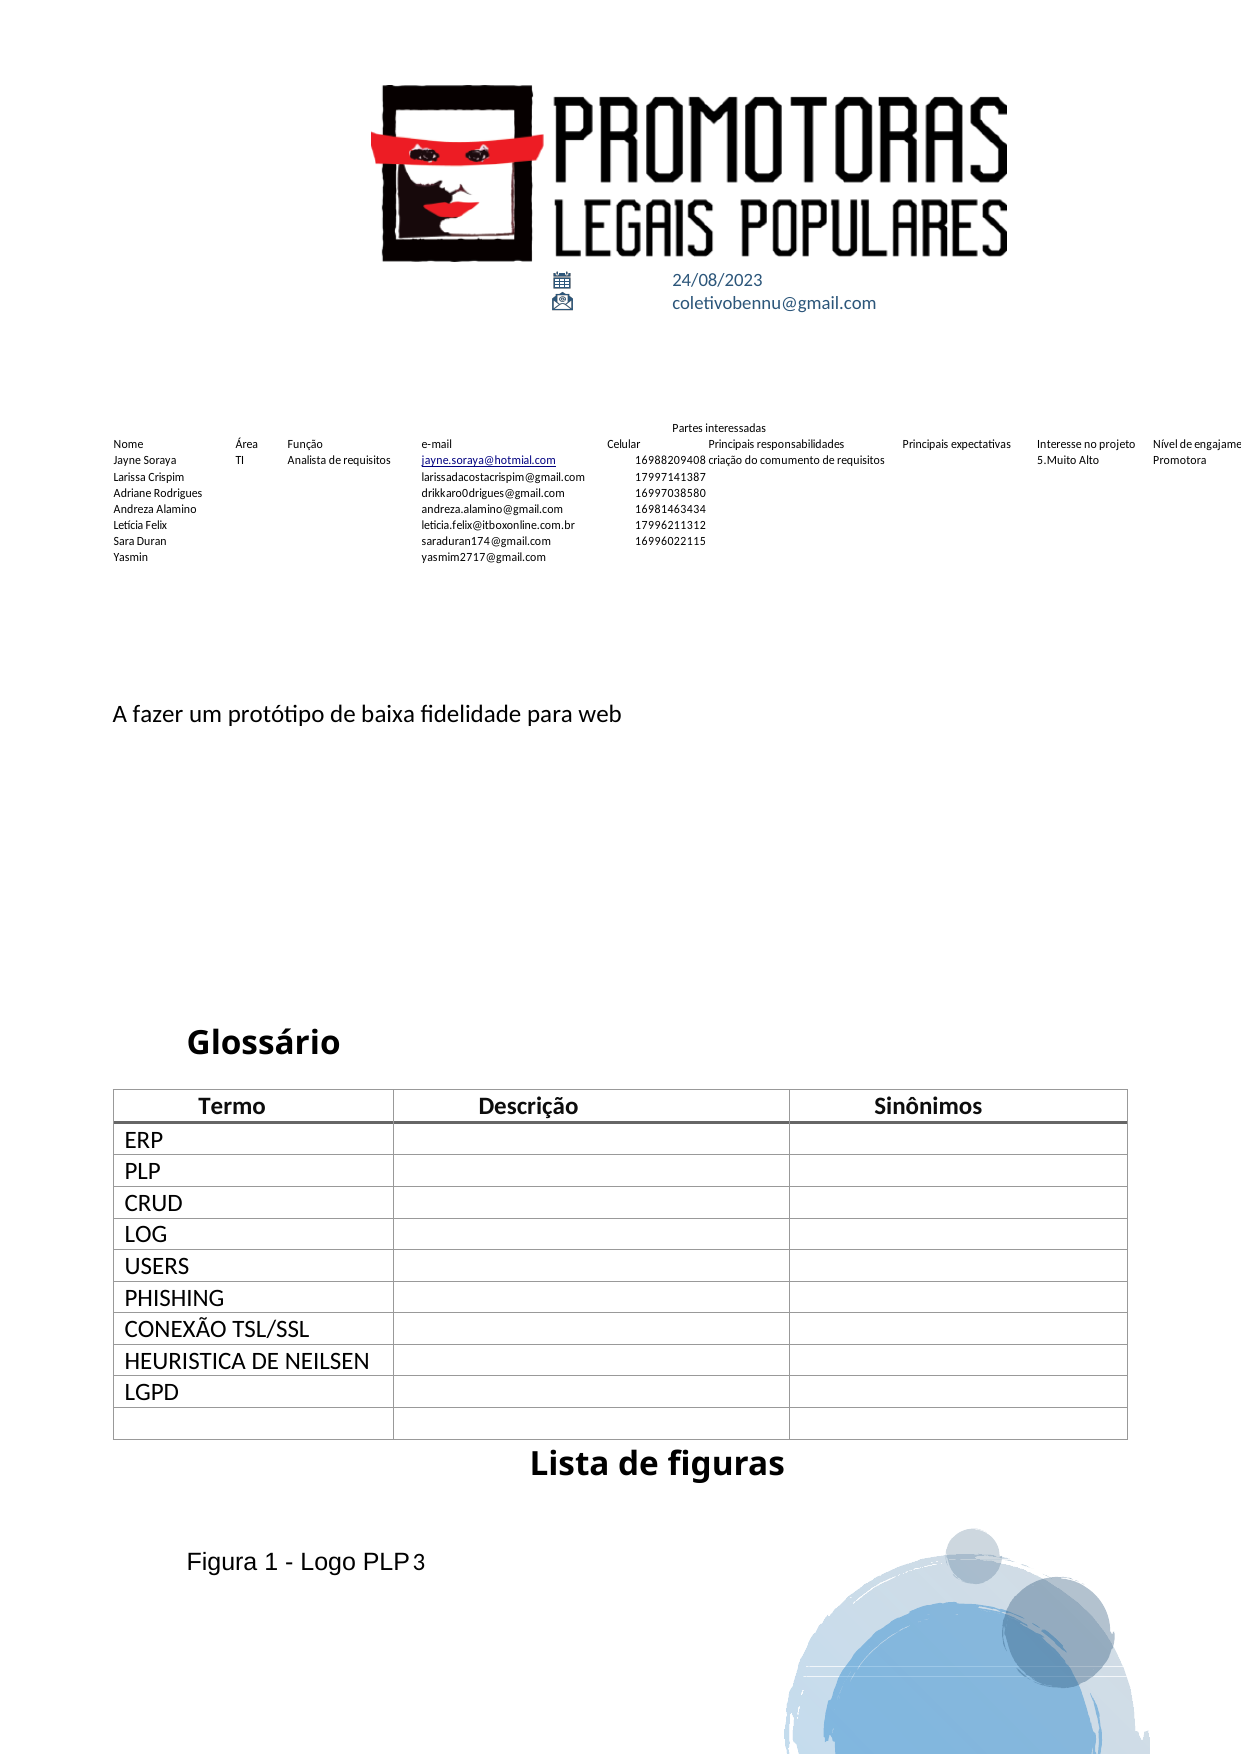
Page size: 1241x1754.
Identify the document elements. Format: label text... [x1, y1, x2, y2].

table_header Sinônimos [790, 1090, 1127, 1121]
table_cell [790, 1345, 1127, 1375]
table_cell LOG [114, 1219, 393, 1249]
table_cell [790, 1124, 1127, 1154]
table_cell [394, 1155, 789, 1186]
table_cell [790, 1187, 1127, 1217]
table_cell PLP [114, 1155, 393, 1186]
subtitle Glossário [112, 1019, 1128, 1064]
table_header Termo [114, 1090, 393, 1121]
table_cell [790, 1282, 1127, 1312]
table_cell [114, 1408, 393, 1438]
table_cell ERP [114, 1124, 393, 1154]
text A fazer um protótipo de baixa fidelidade para web [112, 699, 1128, 729]
table_cell CONEXÃO TSL/SSL [114, 1313, 393, 1344]
table_cell [394, 1124, 789, 1154]
table_cell LGPD [114, 1376, 393, 1407]
table_cell [394, 1250, 789, 1281]
table_cell PHISHING [114, 1282, 393, 1312]
table_cell [790, 1408, 1127, 1438]
table_cell [394, 1282, 789, 1312]
table_cell [790, 1376, 1127, 1407]
table_cell HEURISTICA DE NEILSEN [114, 1345, 393, 1375]
table_cell USERS [114, 1250, 393, 1281]
table_cell [394, 1345, 789, 1375]
table_cell [394, 1408, 789, 1438]
table_cell [394, 1376, 789, 1407]
table_cell [394, 1219, 789, 1249]
table_cell [790, 1219, 1127, 1249]
text Lista de figuras Figura 1 - Logo PLP 3 [112, 1440, 1128, 1531]
table_header Descrição [394, 1090, 789, 1121]
table_cell [790, 1250, 1127, 1281]
picture [355, 75, 1017, 311]
table_cell [790, 1155, 1127, 1186]
table_cell [790, 1313, 1127, 1344]
table_cell CRUD [114, 1187, 393, 1217]
table_cell [394, 1187, 789, 1217]
table_cell [394, 1313, 789, 1344]
